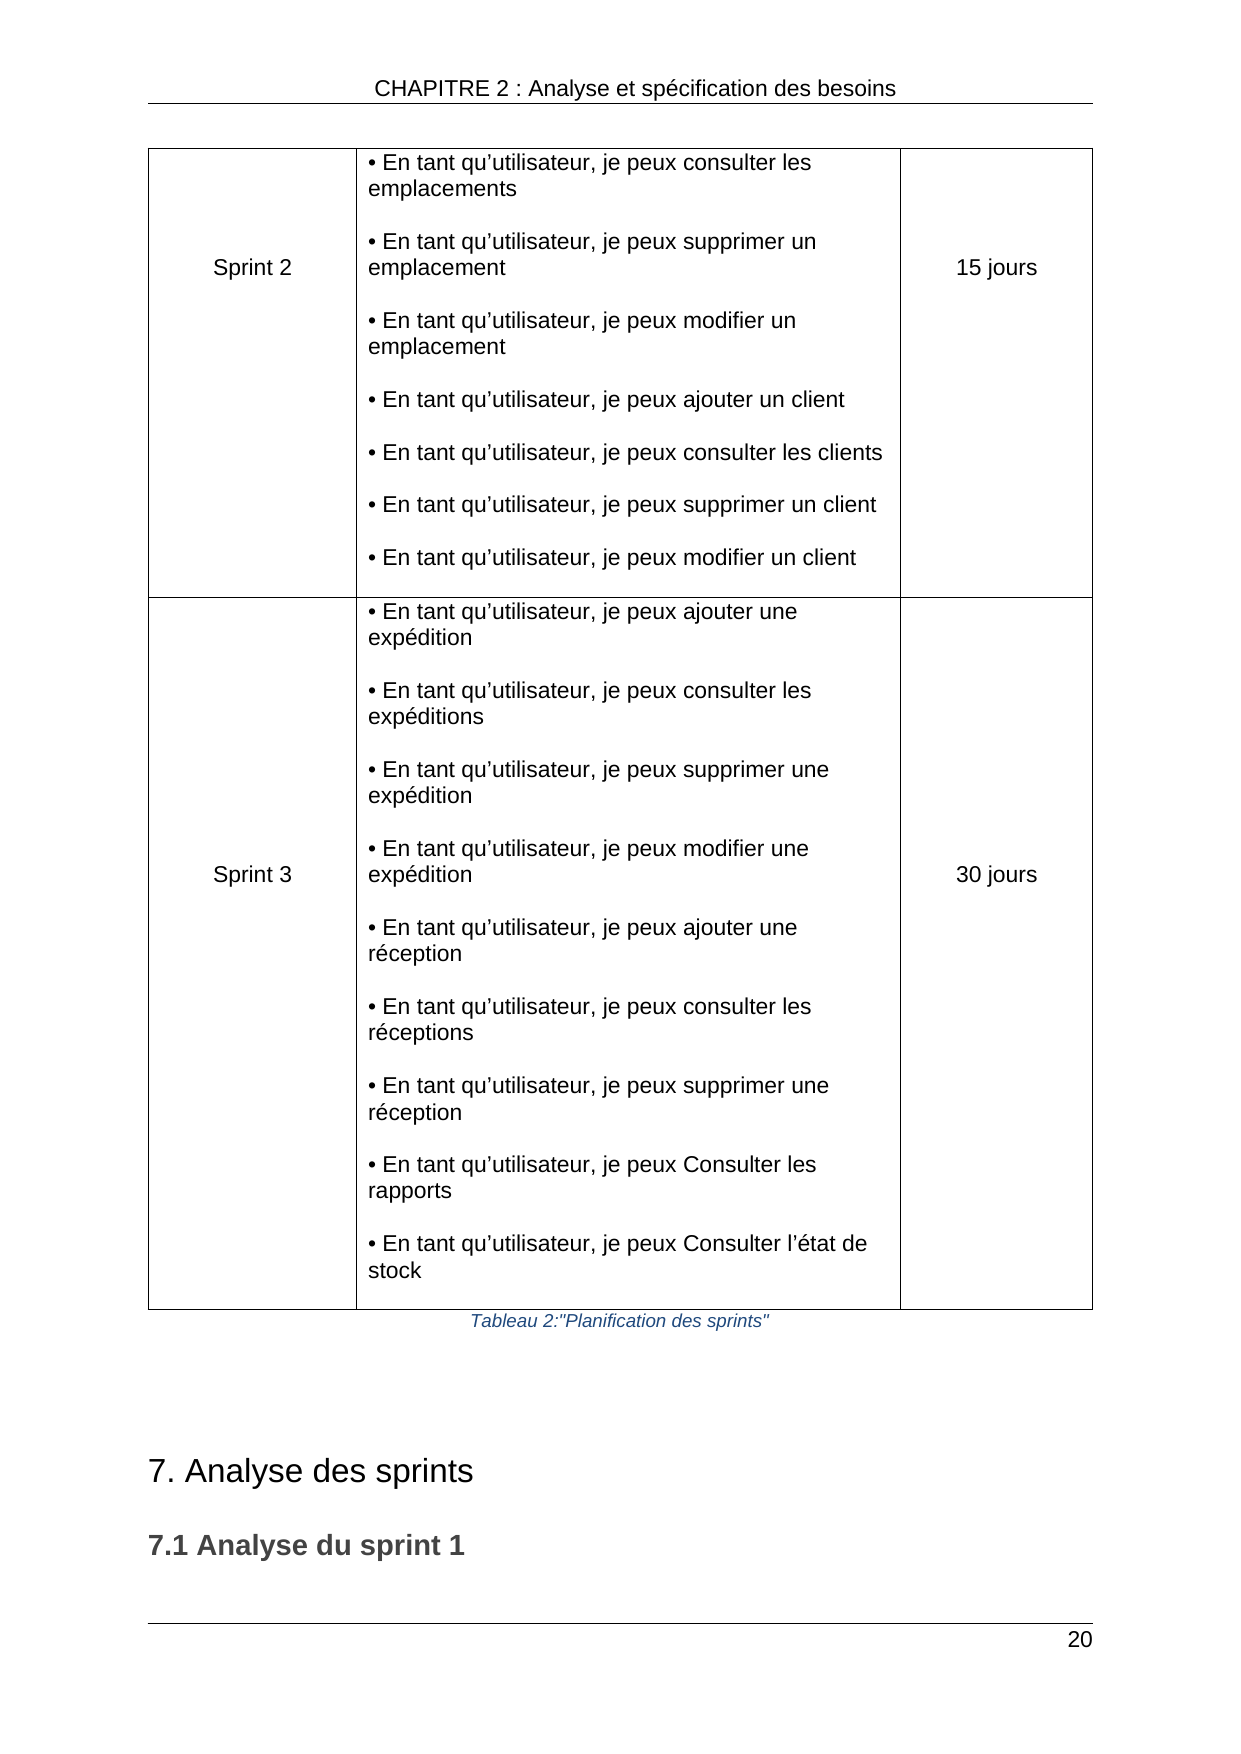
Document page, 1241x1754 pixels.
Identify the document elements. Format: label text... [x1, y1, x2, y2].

table_cell 30 jours [901, 598, 1092, 1309]
subtitle 7.1 Analyse du sprint 1 [148, 1528, 1093, 1562]
text Tableau 2:"Planification des sprints" [148, 1310, 1093, 1332]
table_cell Sprint 3 [149, 598, 356, 1309]
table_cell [357, 149, 900, 597]
table_cell Sprint 2 [149, 149, 356, 597]
subtitle 7. Analyse des sprints [148, 1451, 1093, 1489]
table_cell • En tant qu’utilisateur, je peux ajouter une expédition • En tant qu’utilisateur, je peux consulter les expéditions • En tant qu’utilisateur, je peux supprimer une expédition • En tant qu’utilisateur, je peux modifier une expédition • En tant qu’utilisateur, je peux ajouter une réception • En tant qu’utilisateur, je peux consulter les réceptions • En tant qu’utilisateur, je peux supprimer une réception • En tant qu’utilisateur, je peux Consulter les rapports • En tant qu’utilisateur, je peux Consulter l’état de stock [357, 598, 900, 1309]
table_cell 15 jours [901, 149, 1092, 597]
